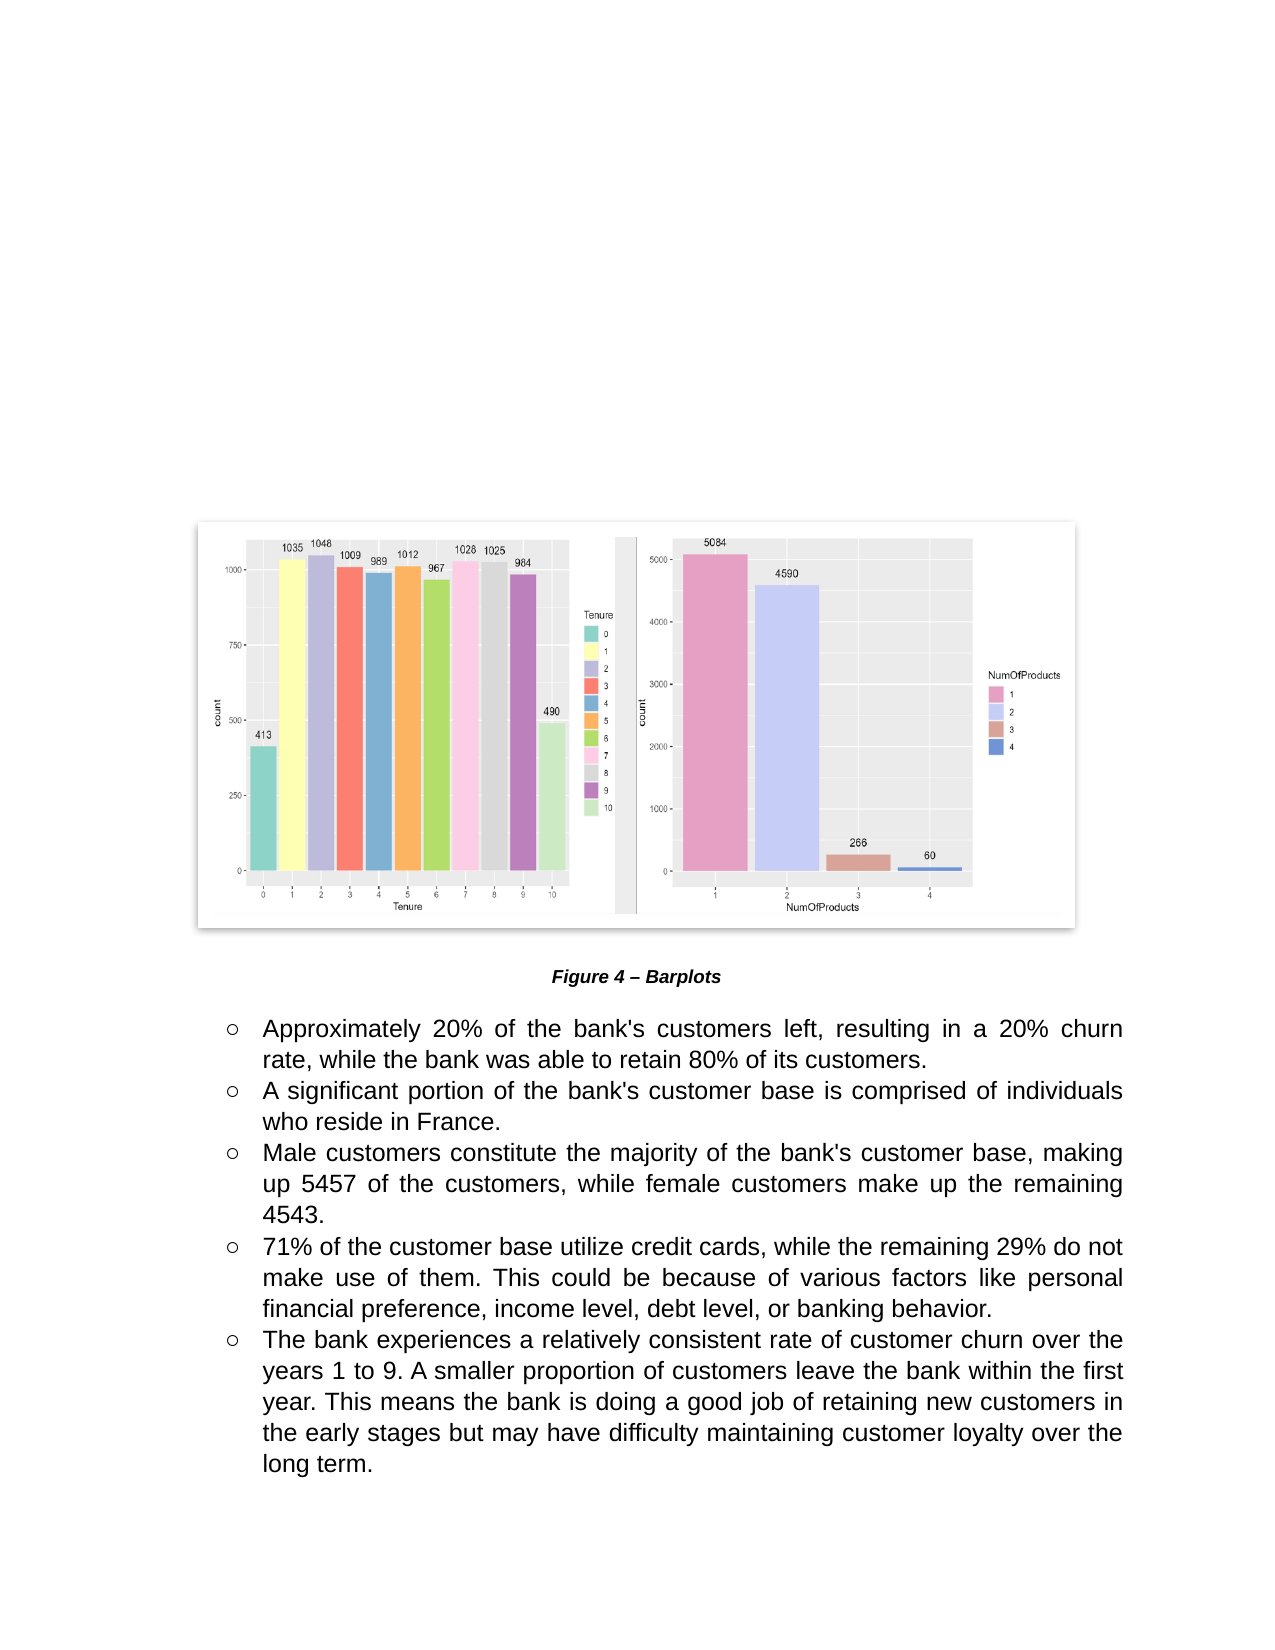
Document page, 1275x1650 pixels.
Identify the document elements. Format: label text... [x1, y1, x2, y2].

picture [213, 537, 1060, 914]
list A significant portion of the bank's customer base is comprised of individuals who reside in France. [225, 1076, 1125, 1136]
list The bank experiences a relatively consistent rate of customer churn over the years 1 to 9. A smaller proportion of customers leave the bank within the first year. This means the bank is doing a good job of retaining new customers in the early stages but may have difficulty maintaining customer loyalty over the long term. [225, 1324, 1125, 1477]
list 71% of the customer base utilize credit cards, while the remaining 29% do not make use of them. This could be because of various factors like personal financial preference, income level, debt level, or banking behavior. [225, 1231, 1125, 1322]
list Approximately 20% of the bank's customers left, resulting in a 20% churn rate, while the bank was able to retain 80% of its customers. [225, 1014, 1125, 1074]
list Male customers constitute the majority of the bank's customer base, making up 5457 of the customers, while female customers make up the remaining 4543. [225, 1138, 1125, 1229]
